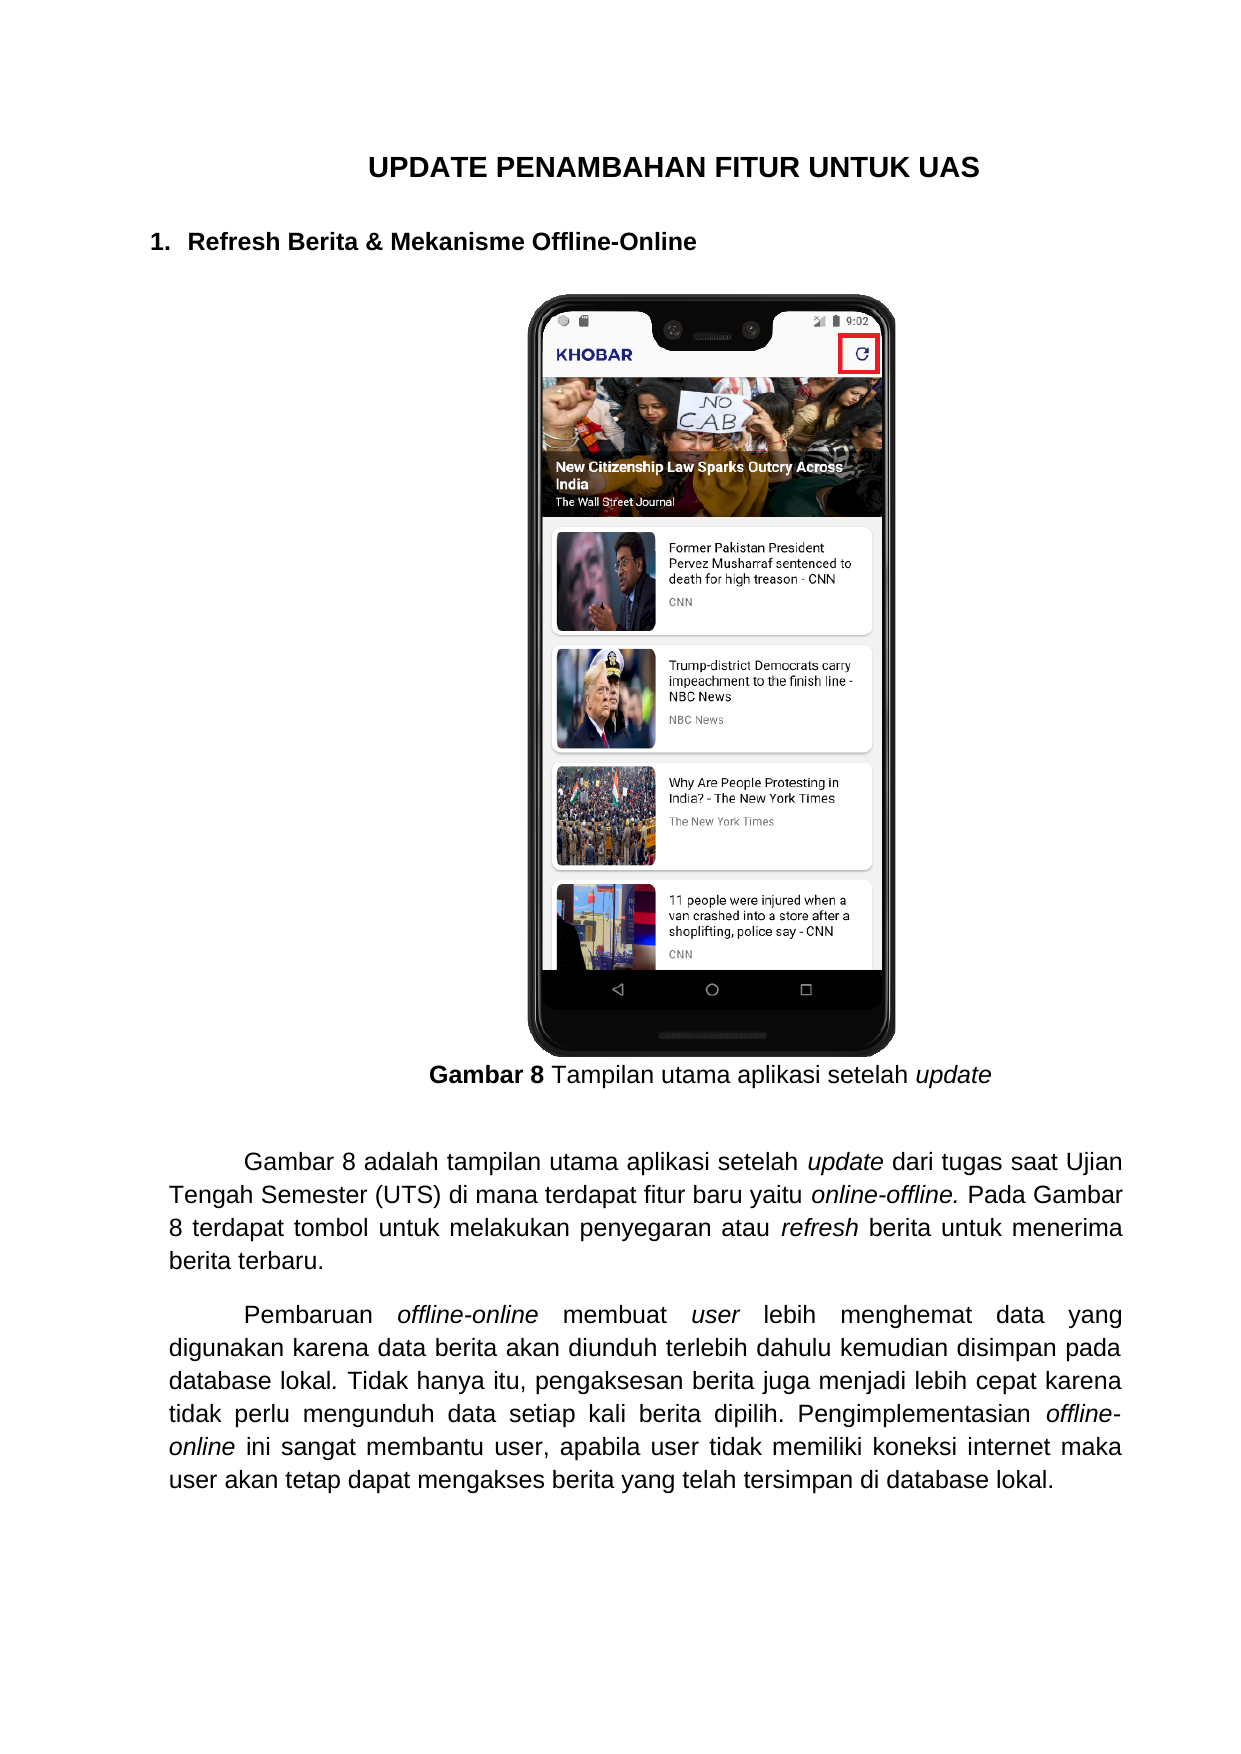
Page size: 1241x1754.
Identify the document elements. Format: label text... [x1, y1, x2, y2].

text UPDATE PENAMBAHAN FITUR UNTUK UAS [150, 150, 1123, 183]
text Gambar 8 Tampilan utama aplikasi setelah update [300, 1060, 1123, 1089]
text Gambar 8 adalah tampilan utama aplikasi setelah update dari tugas saat Ujian Tengah Semester (UTS) di mana terdapat fitur baru yaitu online-offline. Pada Gambar 8 terdapat tombol untuk melakukan penyegaran atau refresh berita untuk menerima berita terbaru. [169, 1147, 1123, 1275]
text Pembaruan offline-online membuat user lebih menghemat data yang digunakan karena data berita akan diunduh terlebih dahulu kemudian disimpan pada database lokal. Tidak hanya itu, pengaksesan berita juga menjadi lebih cepat karena tidak perlu mengunduh data setiap kali berita dipilih. Pengimplementasian offline-online ini sangat membantu user, apabila user tidak memiliki koneksi internet maka user akan tetap dapat mengakses berita yang telah tersimpan di database lokal. [169, 1300, 1123, 1494]
list Refresh Berita & Mekanisme Offline-Online [150, 227, 1123, 256]
picture [527, 293, 896, 1057]
